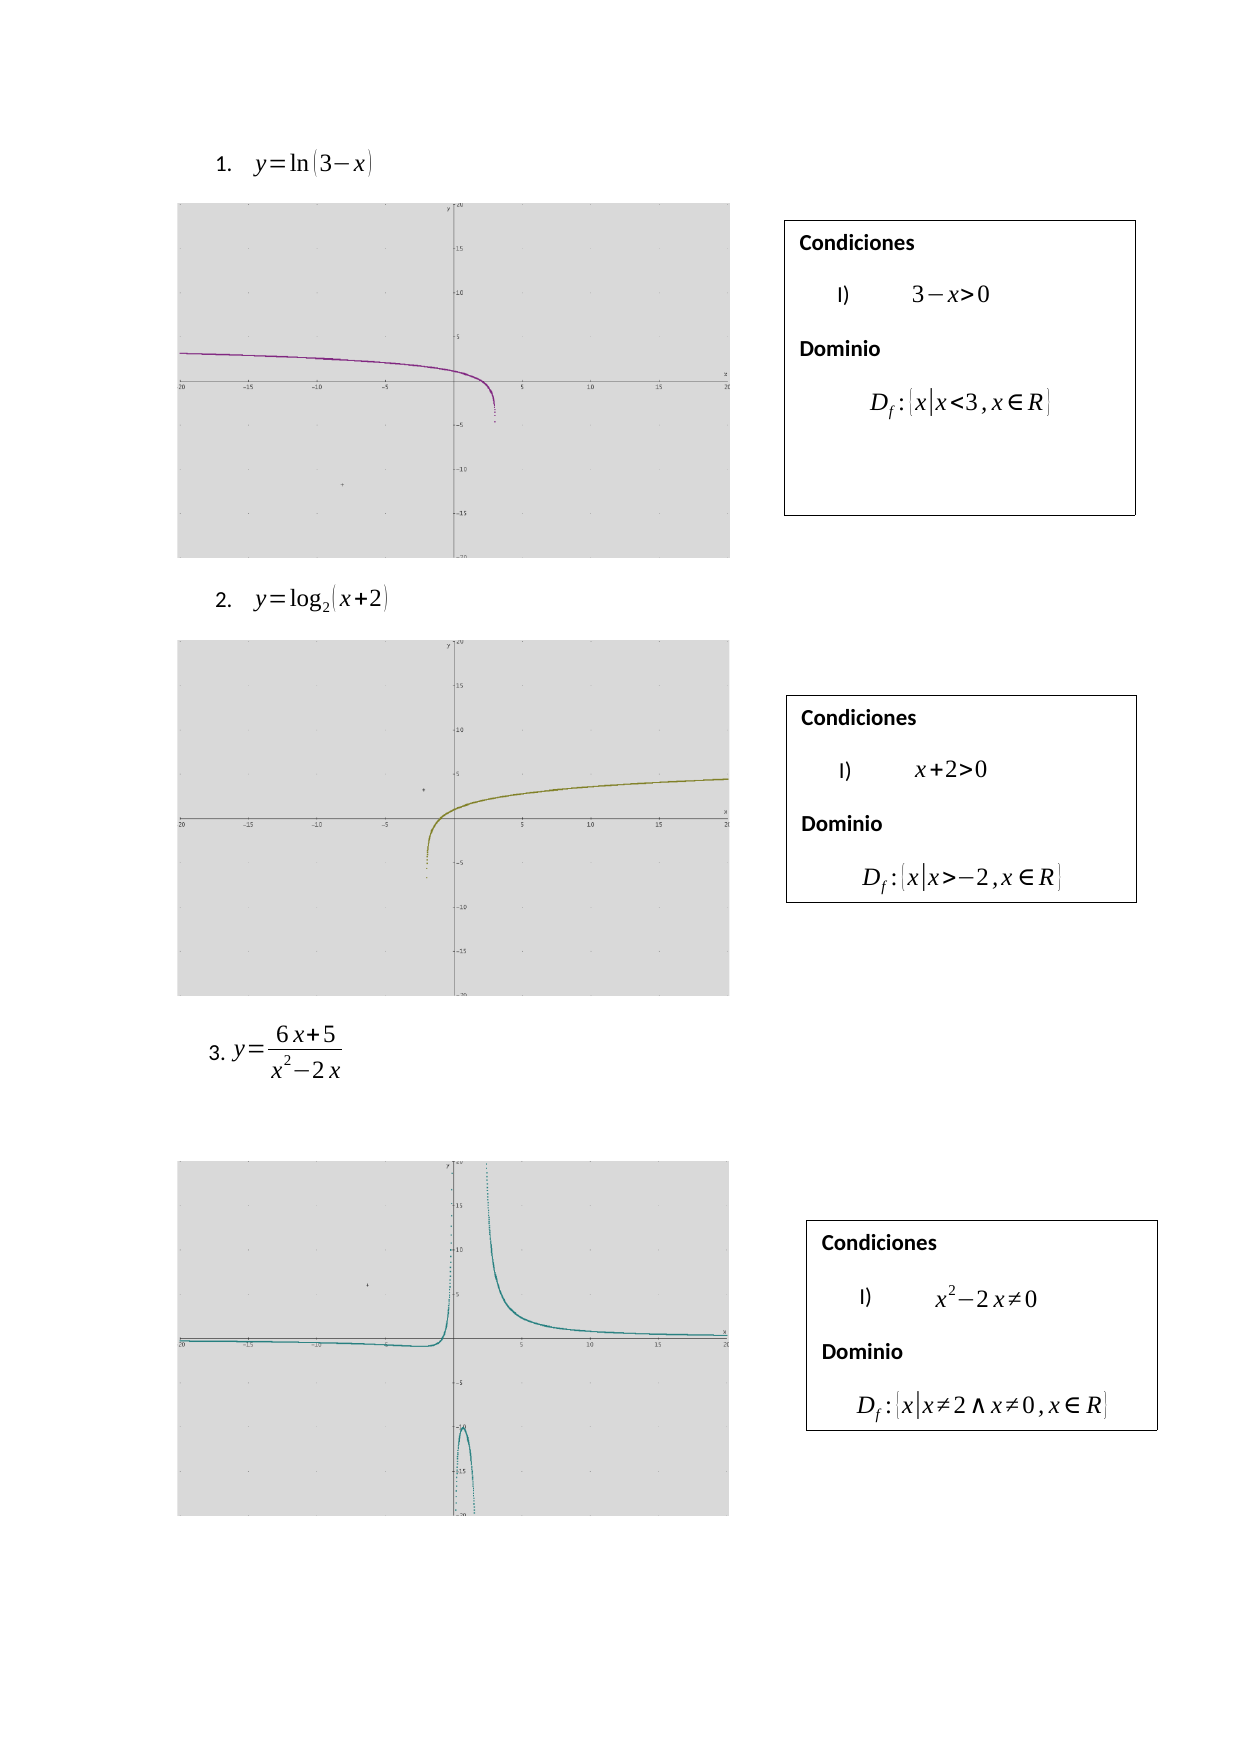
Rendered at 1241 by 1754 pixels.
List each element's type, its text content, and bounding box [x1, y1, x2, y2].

text 3. [177, 1020, 1063, 1083]
